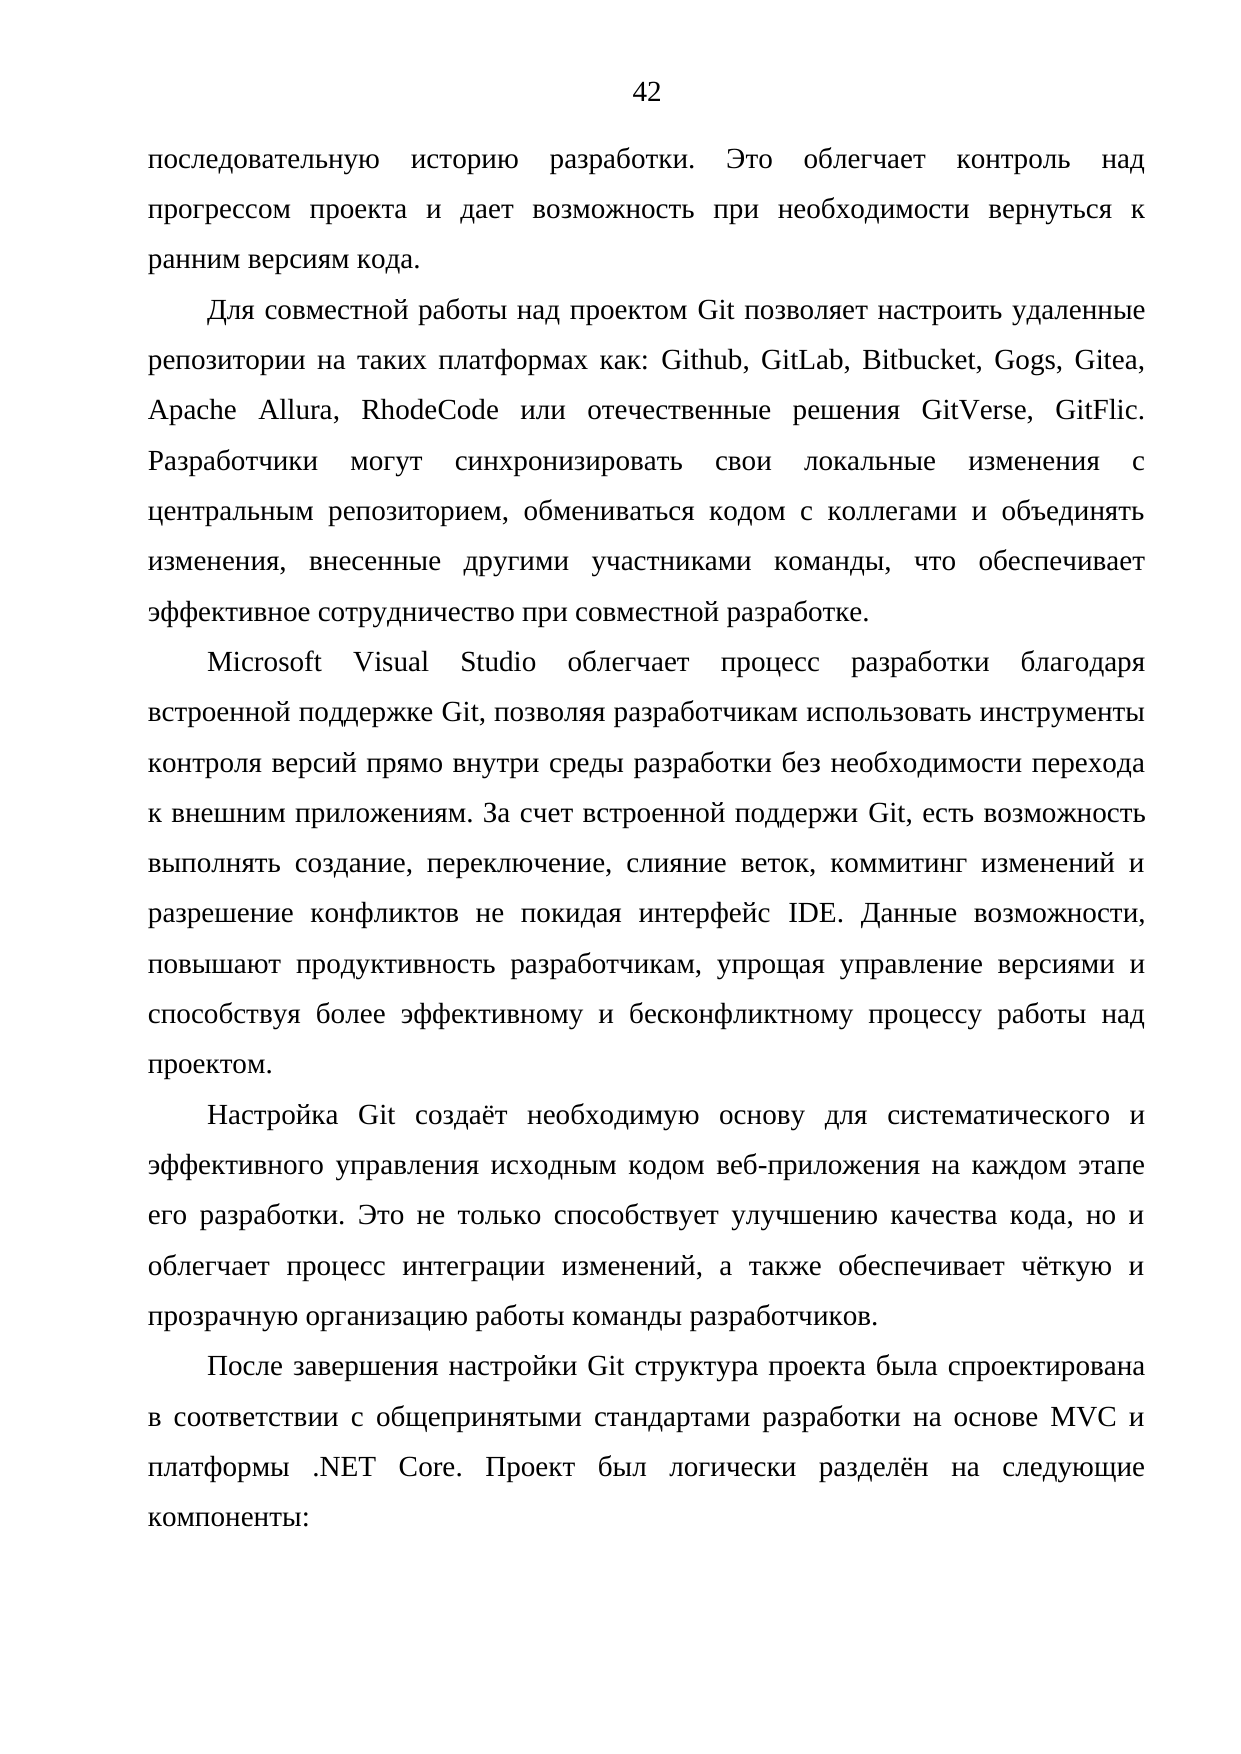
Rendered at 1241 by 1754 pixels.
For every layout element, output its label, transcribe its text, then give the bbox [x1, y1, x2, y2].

text Для совместной работы над проектом Git позволяет настроить удаленные репозитории на таких платформах как: Github, GitLab, Bitbucket, Gogs, Gitea, Apache Allura, RhodeCode или отечественные решения GitVerse, GitFlic. Разработчики могут синхронизировать свои локальные изменения с центральным репозиторием, обмениваться кодом с коллегами и объединять изменения, внесенные другими участниками команды, что обеспечивает эффективное сотрудничество при совместной разработке. [148, 292, 1146, 627]
text Настройка Git создаёт необходимую основу для систематического и эффективного управления исходным кодом веб-приложения на каждом этапе его разработки. Это не только способствует улучшению качества кода, но и облегчает процесс интеграции изменений, а также обеспечивает чёткую и прозрачную организацию работы команды разработчиков. [148, 1097, 1146, 1332]
text Microsoft Visual Studio облегчает процесс разработки благодаря встроенной поддержке Git, позволяя разработчикам использовать инструменты контроля версий прямо внутри среды разработки без необходимости перехода к внешним приложениям. За счет встроенной поддержи Git, есть возможность выполнять создание, переключение, слияние веток, коммитинг изменений и разрешение конфликтов не покидая интерфейс IDE. Данные возможности, повышают продуктивность разработчикам, упрощая управление версиями и способствуя более эффективному и бесконфликтному процессу работы над проектом. [148, 644, 1146, 1080]
